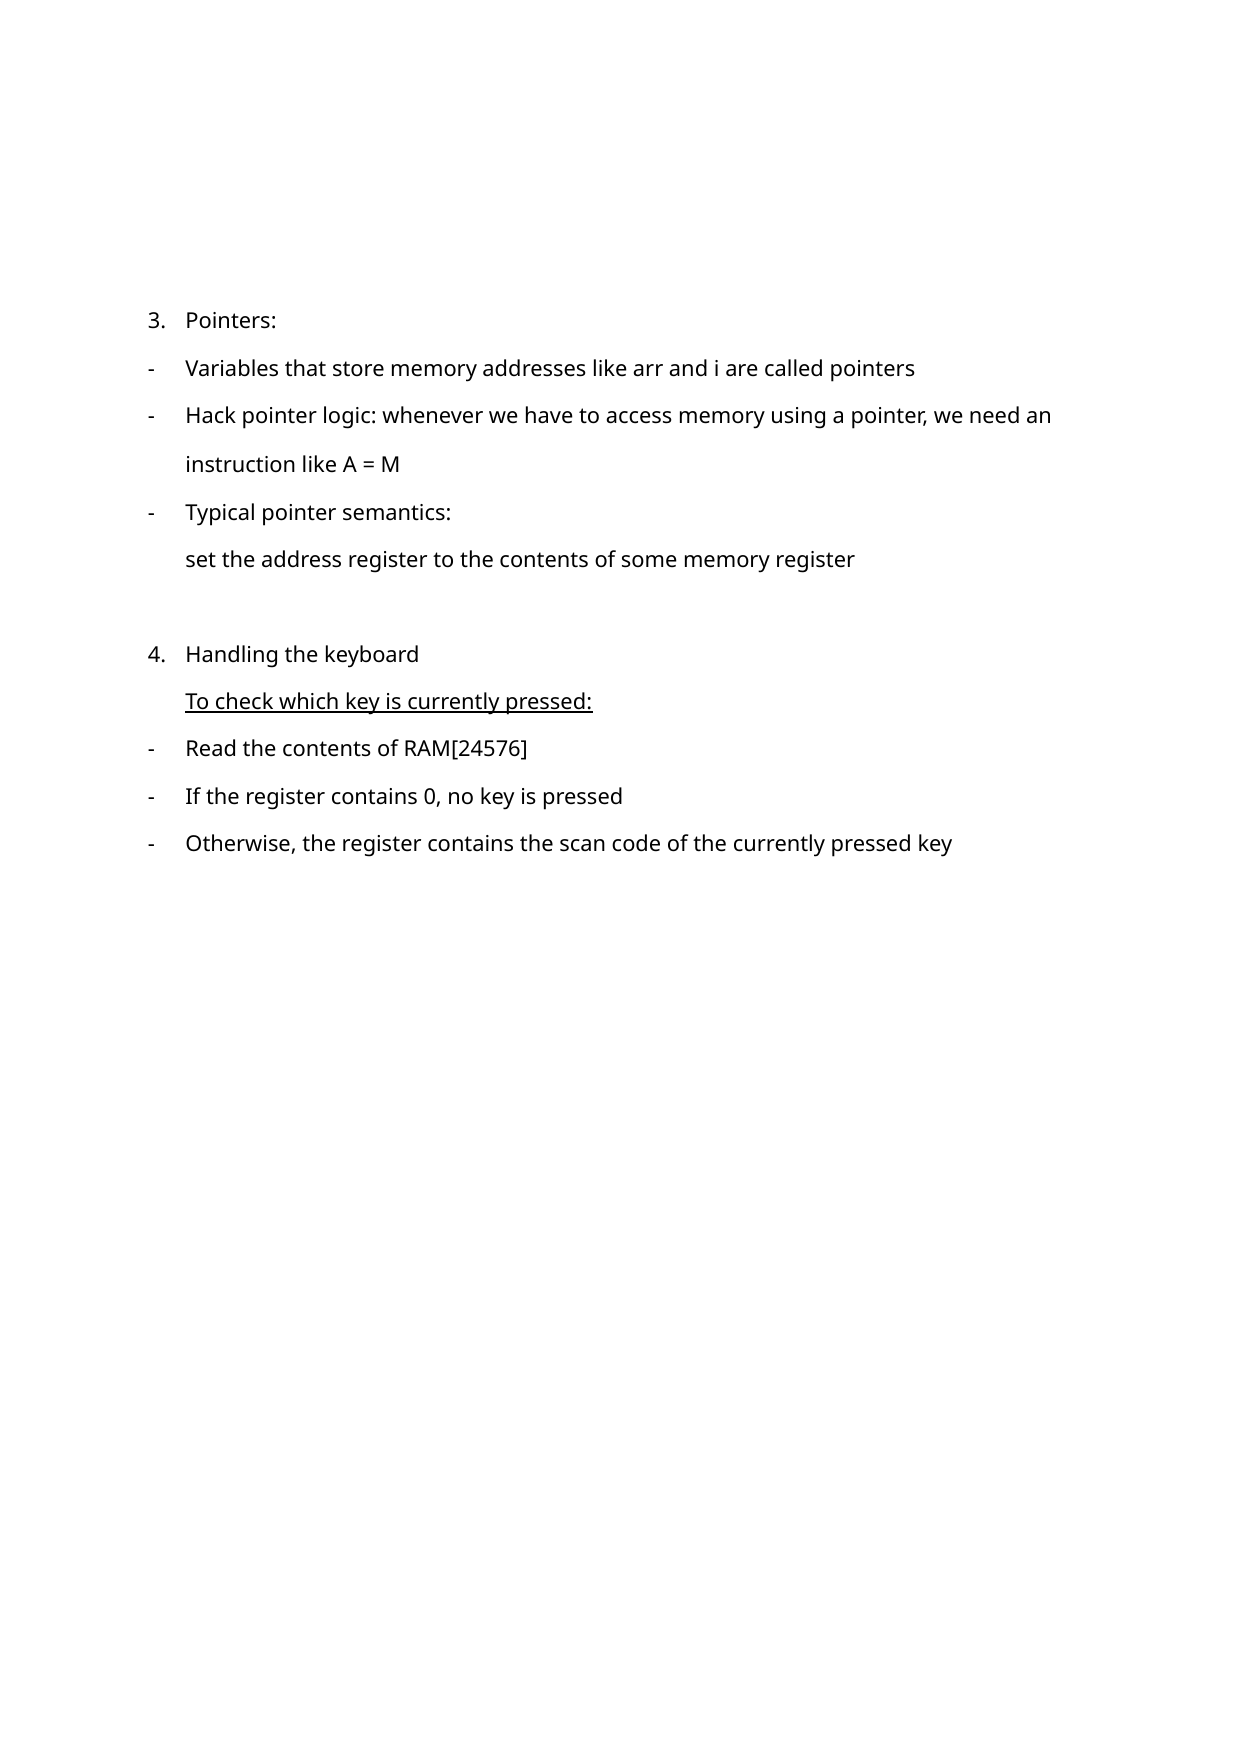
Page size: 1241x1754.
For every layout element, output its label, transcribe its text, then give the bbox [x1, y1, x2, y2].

list Pointers: [148, 304, 1092, 337]
list Read the contents of RAM[24576] [148, 732, 1092, 764]
list Otherwise, the register contains the scan code of the currently pressed key [148, 827, 1092, 859]
list To check which key is currently pressed: [185, 685, 1092, 717]
list If the register contains 0, no key is pressed [148, 779, 1092, 812]
list Handling the keyboard [148, 637, 1092, 670]
list Hack pointer logic: whenever we have to access memory using a pointer, we need an instruction like A = M [148, 399, 1092, 480]
list Variables that store memory addresses like arr and i are called pointers [148, 352, 1092, 384]
list Typical pointer semantics: [148, 495, 1092, 528]
list set the address register to the contents of some memory register [185, 542, 1092, 575]
